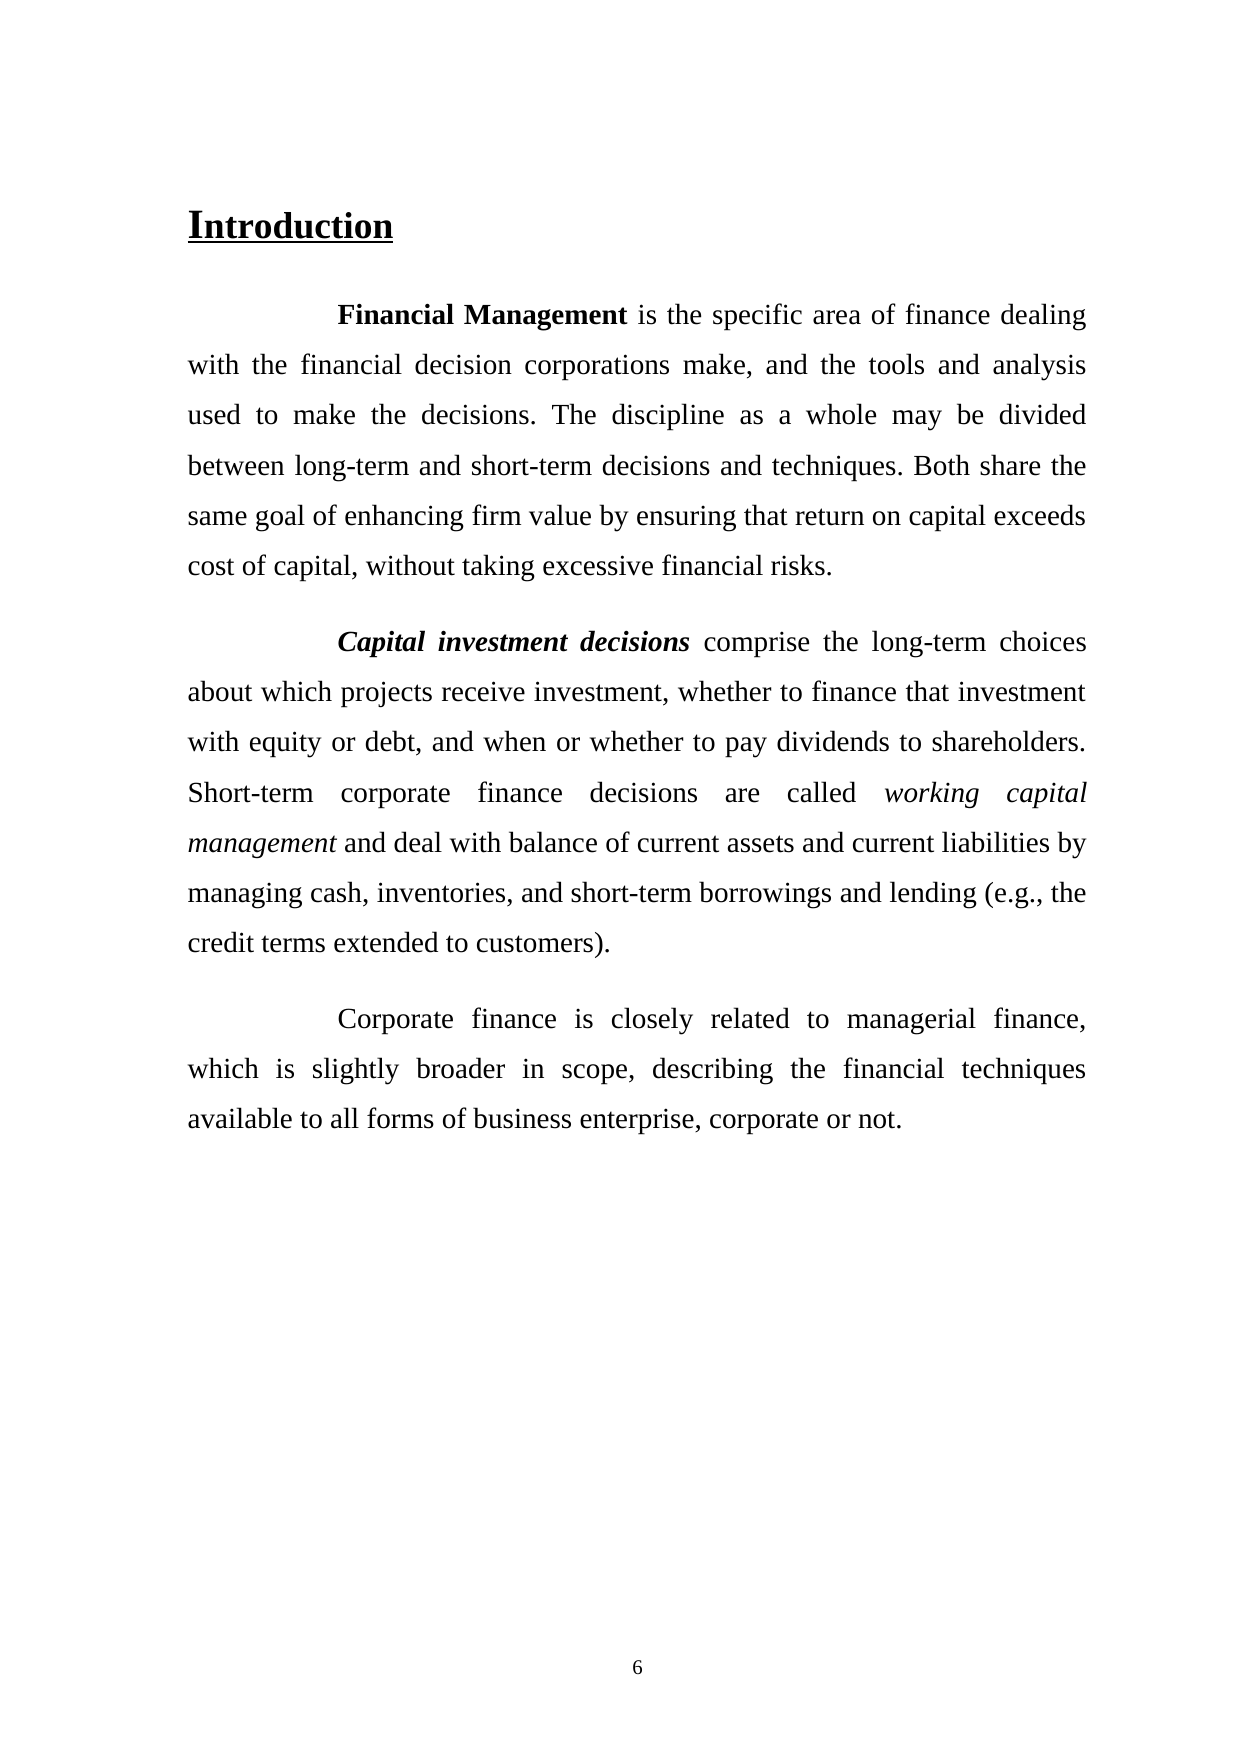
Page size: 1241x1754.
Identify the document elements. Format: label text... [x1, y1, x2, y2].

text Financial Management is the specific area of finance dealing with the financial decision corporations make, and the tools and analysis used to make the decisions. The discipline as a whole may be divided between long-term and short-term decisions and techniques. Both share the same goal of enhancing firm value by ensuring that return on capital exceeds cost of capital, without taking excessive financial risks. [187, 297, 1087, 582]
text Capital investment decisions comprise the long-term choices about which projects receive investment, whether to finance that investment with equity or debt, and when or whether to pay dividends to shareholders. Short-term corporate finance decisions are called working capital management and deal with balance of current assets and current liabilities by managing cash, inventories, and short-term borrowings and lending (e.g., the credit terms extended to customers). [187, 624, 1087, 959]
text Introduction [187, 200, 1087, 248]
text Corporate finance is closely related to managerial finance, which is slightly broader in scope, describing the financial techniques available to all forms of business enterprise, corporate or not. [187, 1001, 1087, 1135]
